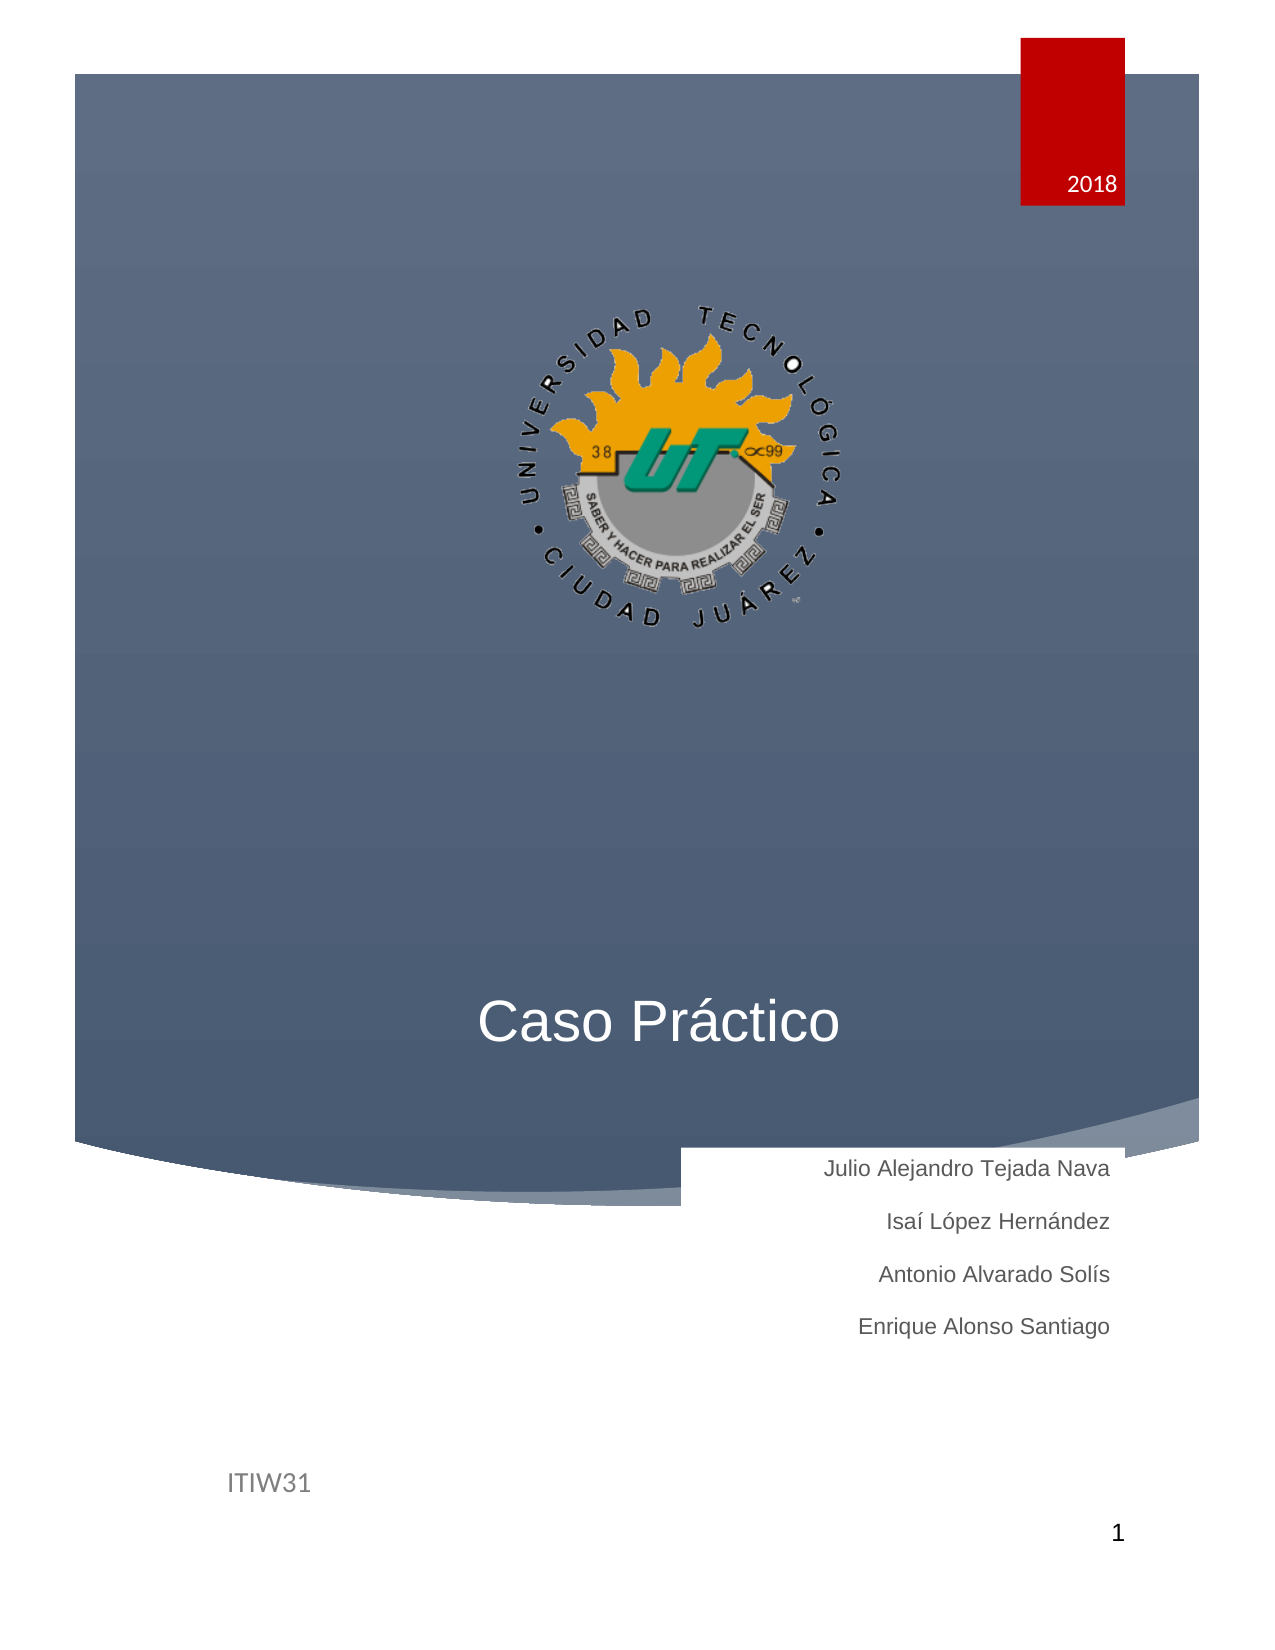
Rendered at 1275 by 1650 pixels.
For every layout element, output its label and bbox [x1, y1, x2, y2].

picture [514, 303, 843, 632]
